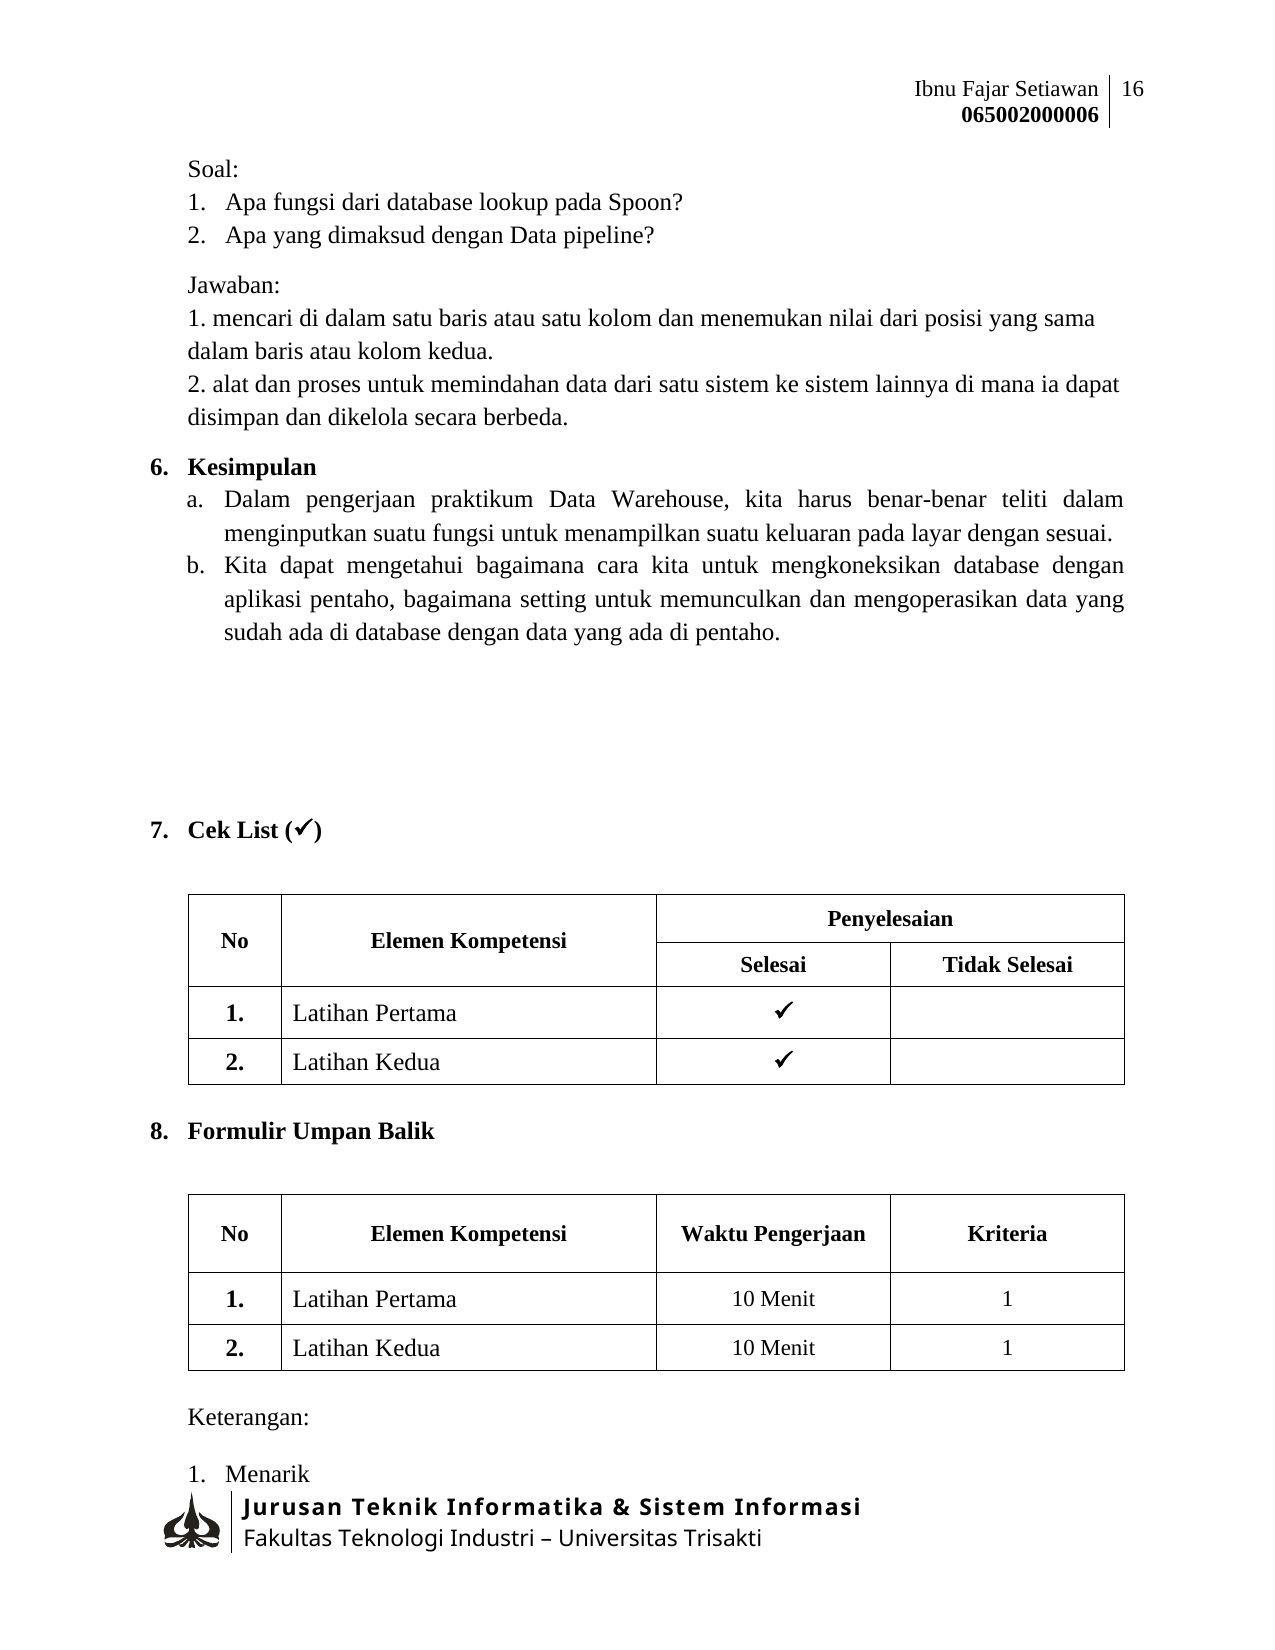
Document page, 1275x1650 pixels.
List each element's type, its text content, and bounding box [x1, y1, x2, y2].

table_cell 1 [891, 1325, 1124, 1370]
table_header Elemen Kompetensi [282, 1195, 656, 1272]
table_cell [891, 987, 1124, 1038]
table_cell Latihan Pertama [282, 987, 656, 1038]
table_cell 2. [189, 1325, 281, 1370]
table_header Kriteria [891, 1195, 1124, 1272]
list Menarik [187, 1459, 1125, 1488]
table_cell Latihan Kedua [282, 1039, 656, 1084]
table_cell Latihan Pertama [282, 1273, 656, 1324]
list Dalam pengerjaan praktikum Data Warehouse, kita harus benar-benar teliti dalam menginputkan suatu fungsi untuk menampilkan suatu keluaran pada layar dengan sesuai. [186, 484, 1125, 546]
list Keterangan: [187, 1402, 1125, 1431]
table_cell 10 Menit [657, 1325, 890, 1370]
table_cell 1. [189, 987, 281, 1038]
table_header Penyelesaian [657, 895, 1124, 942]
table_cell [657, 987, 890, 1038]
table_header No [189, 1195, 281, 1272]
list Soal: [187, 154, 1125, 183]
table_header Elemen Kompetensi [282, 895, 656, 986]
table_cell Latihan Kedua [282, 1325, 656, 1370]
table_cell 2. [189, 1039, 281, 1084]
table_header Waktu Pengerjaan [657, 1195, 890, 1272]
table_cell Tidak Selesai [891, 943, 1124, 986]
list Apa fungsi dari database lookup pada Spoon? [187, 187, 1125, 216]
table_cell 10 Menit [657, 1273, 890, 1324]
text Jawaban: 1. mencari di dalam satu baris atau satu kolom dan menemukan nilai dari posisi yang sama dalam baris atau kolom kedua. 2. alat dan proses untuk memindahan data dari satu sistem ke sistem lainnya di mana ia dapat disimpan dan dikelola secara berbeda. [187, 270, 1125, 431]
list Apa yang dimaksud dengan Data pipeline? [187, 220, 1125, 249]
table_cell 1 [891, 1273, 1124, 1324]
list Kesimpulan [150, 452, 1125, 480]
table_header No [189, 895, 281, 986]
table_cell Selesai [657, 943, 890, 986]
table_cell [891, 1039, 1124, 1084]
table_cell [657, 1039, 890, 1084]
list Kita dapat mengetahui bagaimana cara kita untuk mengkoneksikan database dengan aplikasi pentaho, bagaimana setting untuk memunculkan dan mengoperasikan data yang sudah ada di database dengan data yang ada di pentaho. [186, 551, 1125, 645]
list Cek List () [150, 815, 1125, 843]
list Formulir Umpan Balik [150, 1116, 1125, 1175]
table_cell 1. [189, 1273, 281, 1324]
